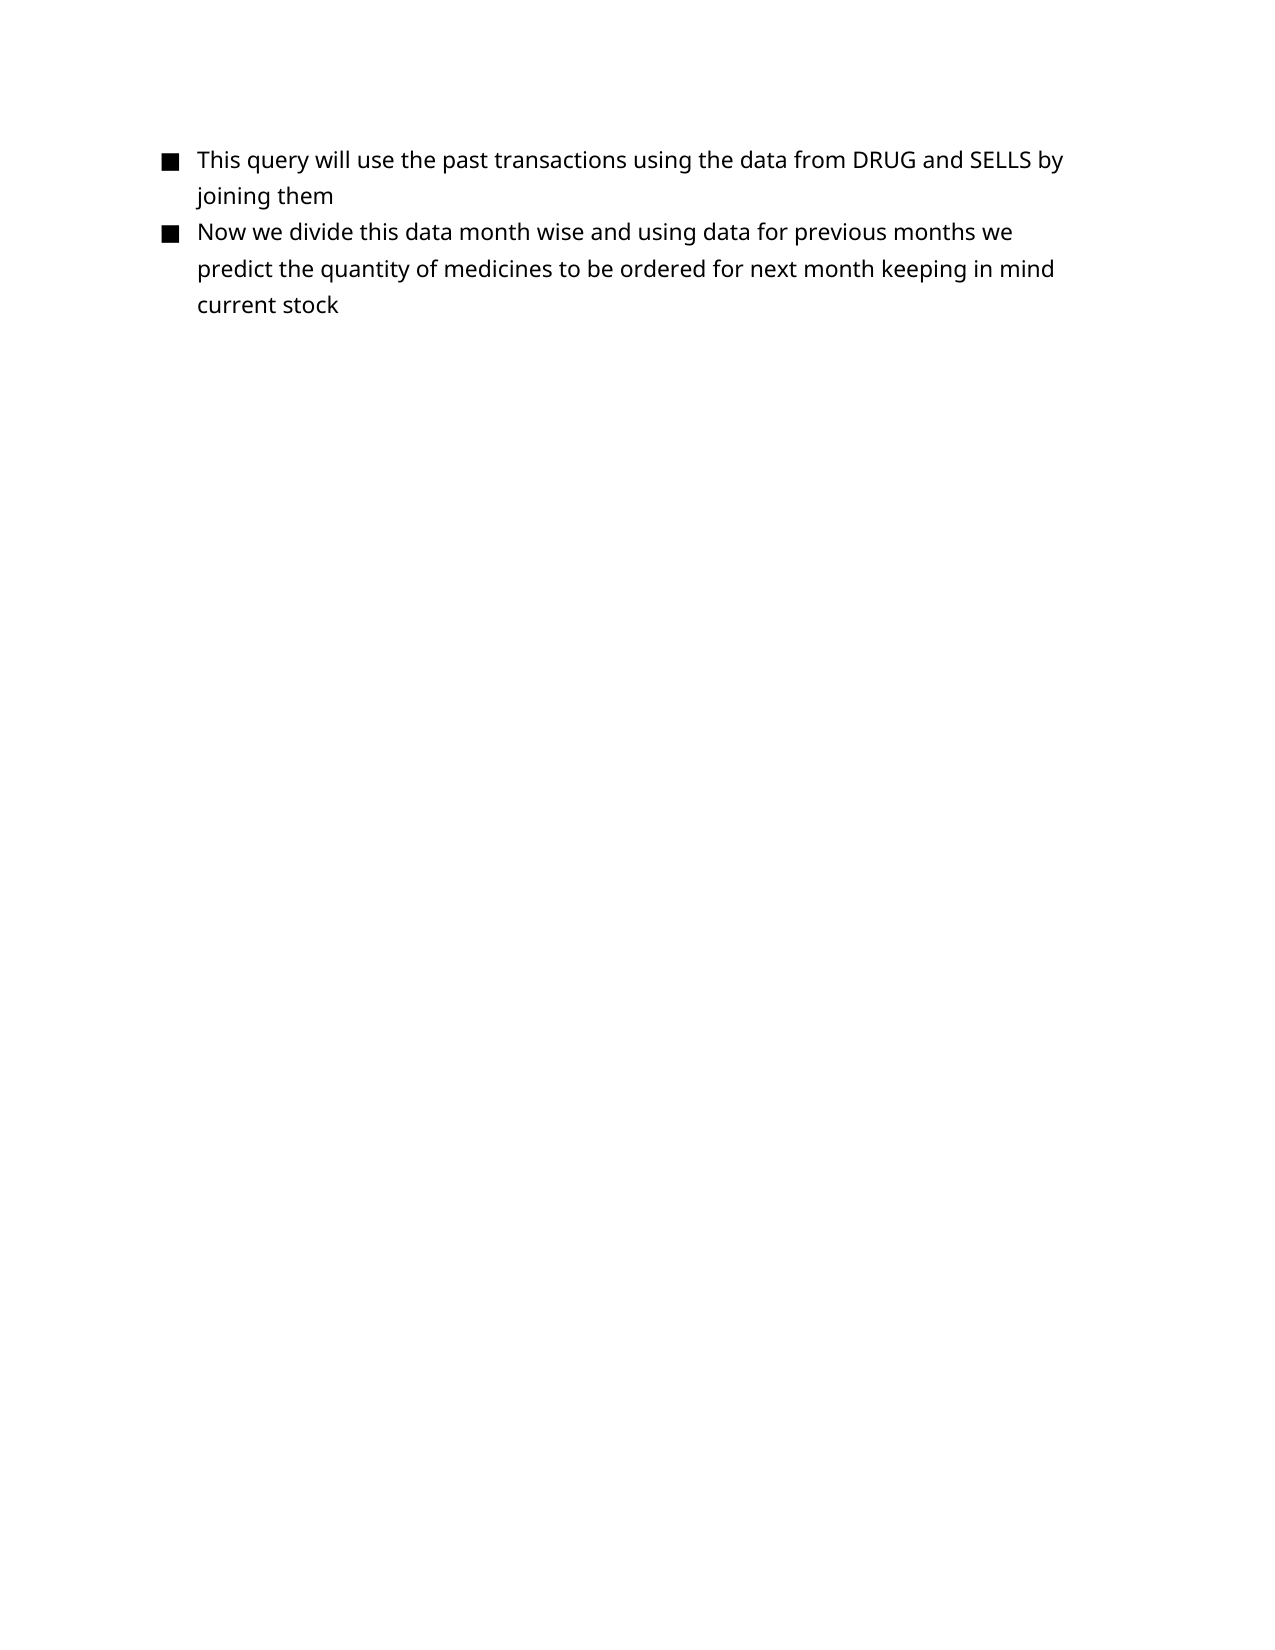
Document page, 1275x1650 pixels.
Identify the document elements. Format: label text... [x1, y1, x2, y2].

list This query will use the past transactions using the data from DRUG and SELLS by joining them [159, 144, 1105, 211]
list Now we divide this data month wise and using data for previous months we predict the quantity of medicines to be ordered for next month keeping in mind current stock [159, 216, 1073, 320]
